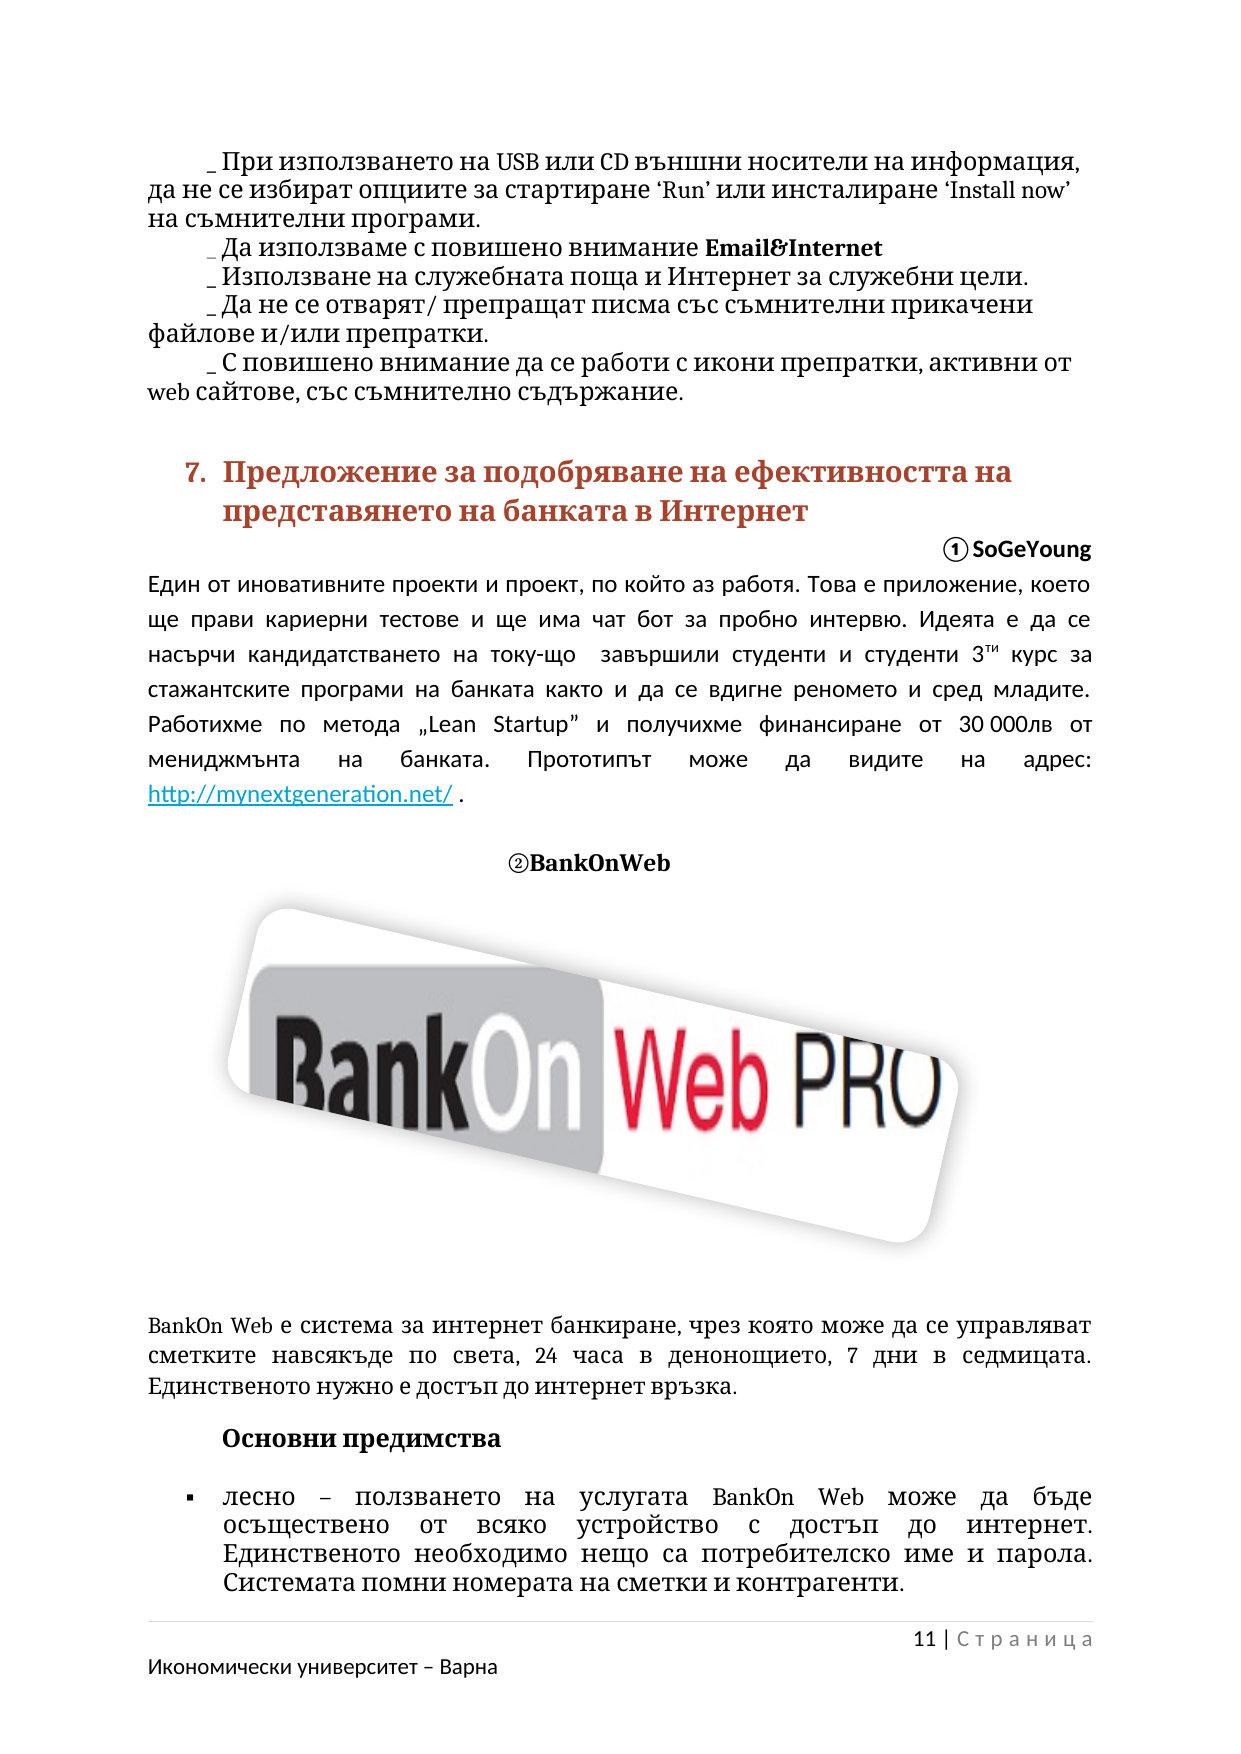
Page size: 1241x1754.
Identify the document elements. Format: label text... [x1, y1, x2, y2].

list лесно – ползването на услугата BankOn Web може да бъде осъществено от всяко устройство с достъп до интернет. Единственото необходимо нещо са потребителско име и парола. Системата помни номерата на сметки и контрагенти. [185, 1482, 1093, 1597]
text _ Да използваме с повишено внимание Email&Internet [148, 234, 1093, 263]
subtitle Предложение за подобряване на ефективността на представянето на банката в Интернет [185, 456, 1093, 528]
text ①SoGeYoung Един от иновативните проекти и проект, по който аз работя. Това е приложение, което ще прави кариерни тестове и ще има чат бот за пробно интервю. Идеята е да се насърчи кандидатстването на току-що завършили студенти и студенти 3ти курс за стажантските програми на банката както и да се вдигне реномето и сред младите. Работихме по метода „Lean Startup” и получихме финансиране от 30 000лв от мениджмънта на банката. Прототипът може да видите на адрес: http://mynextgeneration.net/ . [148, 533, 1093, 809]
text _ Използване на служебната поща и Интернет за служебни цели. [148, 263, 1093, 291]
text _ С повишено внимание да се работи с икони препратки, активни от web сайтове, със съмнително съдържание. [148, 349, 1093, 406]
text ②BankOnWeb [148, 848, 1093, 877]
picture [227, 908, 959, 1243]
text Основни предимства [148, 1424, 1093, 1453]
text _ При използването на USB или CD външни носители на информация, да не се избират опциите за стартиране ‘Run’ или инсталиране ‘Install now’ на съмнителни програми. [148, 148, 1093, 234]
text _ Да не се отварят/ препращат писма със съмнителни прикачени файлове и/или препратки. [148, 291, 1093, 349]
